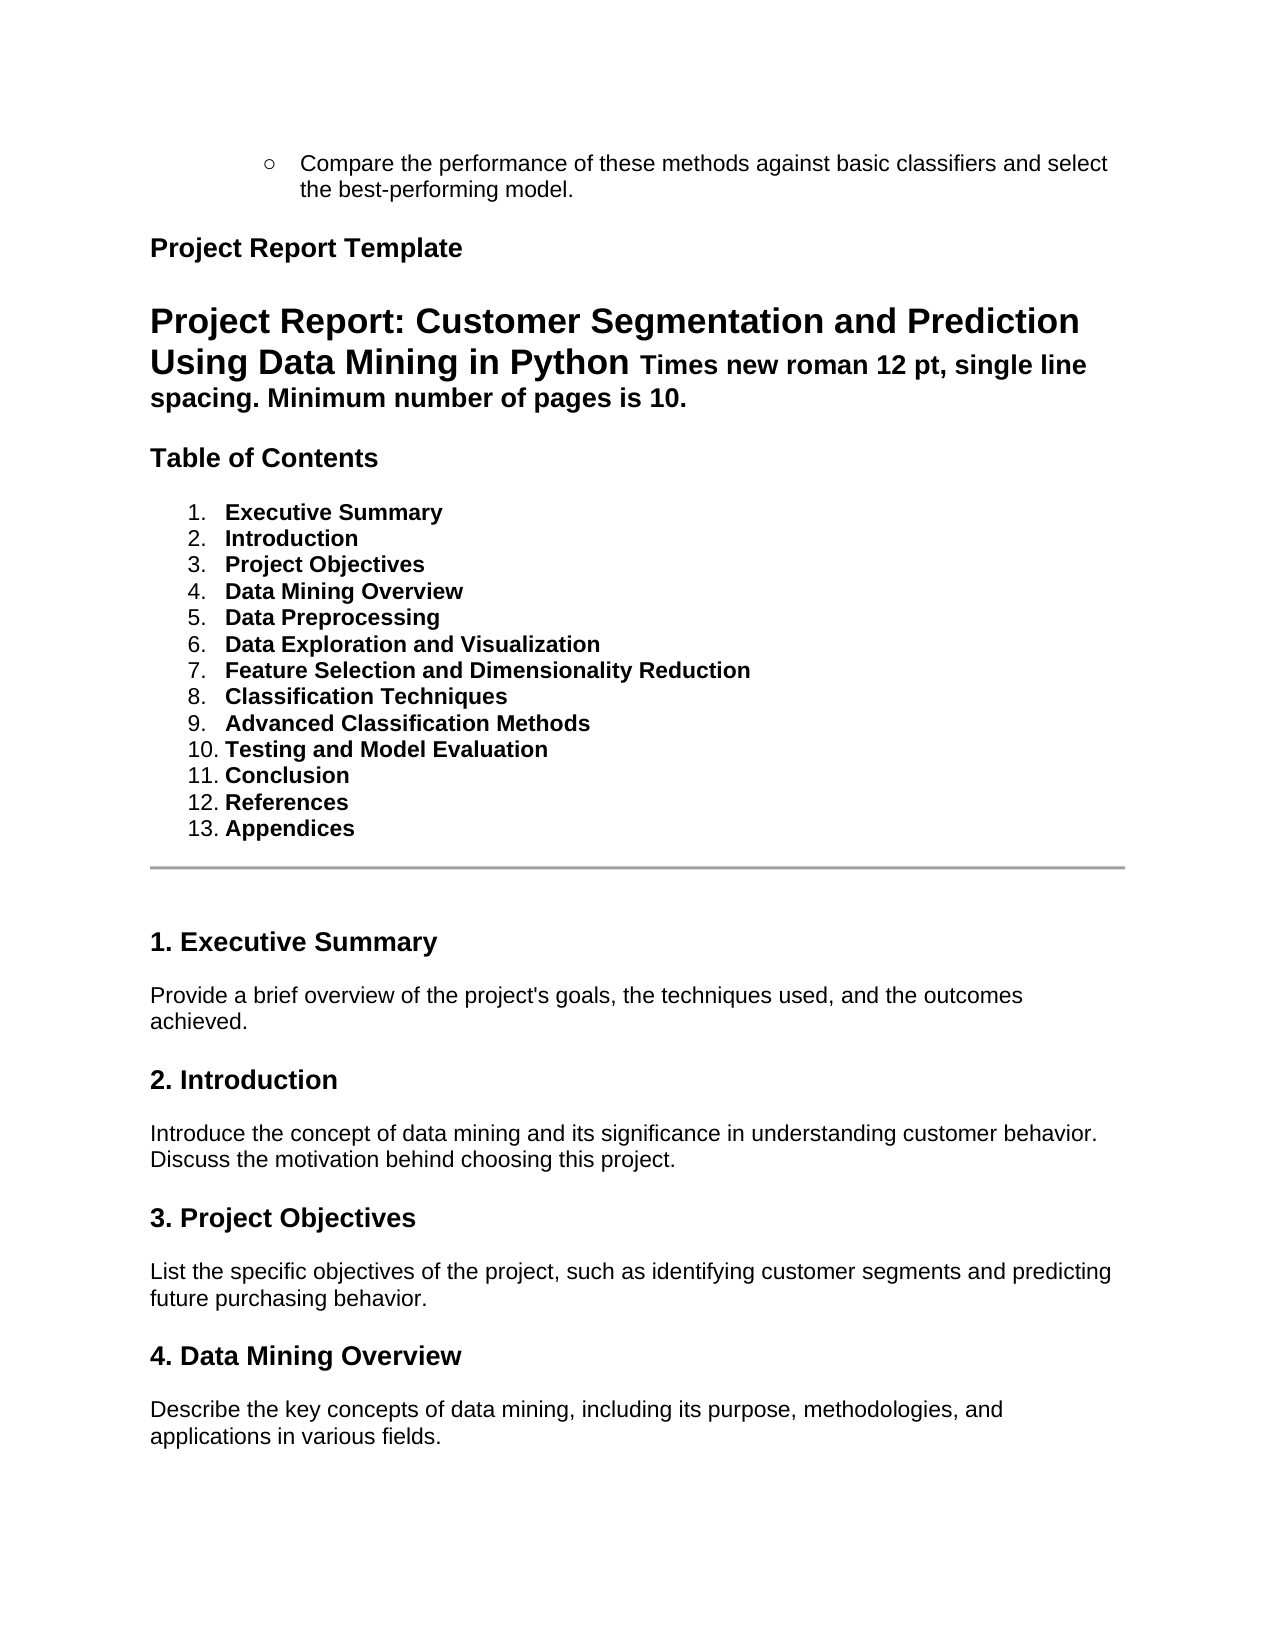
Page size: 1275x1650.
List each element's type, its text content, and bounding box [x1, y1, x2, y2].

list Classification Techniques [187, 683, 1125, 709]
list Feature Selection and Dimensionality Reduction [187, 657, 1125, 683]
text Describe the key concepts of data mining, including its purpose, methodologies, and applications in various fields. [150, 1396, 1125, 1449]
subtitle Project Report: Customer Segmentation and Prediction Using Data Mining in Python Times new roman 12 pt, single line spacing. Minimum number of pages is 10. [150, 301, 1125, 413]
subtitle Project Report Template [150, 232, 1125, 263]
list Advanced Classification Methods [187, 709, 1125, 736]
list Data Mining Overview [187, 578, 1125, 604]
subtitle Table of Contents [150, 442, 1125, 474]
list Executive Summary [187, 499, 1125, 525]
text Provide a brief overview of the project's goals, the techniques used, and the outcomes achieved. [150, 982, 1125, 1035]
list Project Objectives [187, 551, 1125, 578]
list Testing and Model Evaluation [187, 736, 1125, 762]
list Data Exploration and Visualization [187, 631, 1125, 657]
list Conclusion [187, 762, 1125, 789]
subtitle 4. Data Mining Overview [150, 1340, 1125, 1371]
list References [187, 789, 1125, 815]
text List the specific objectives of the project, such as identifying customer segments and predicting future purchasing behavior. [150, 1258, 1125, 1311]
subtitle 2. Introduction [150, 1064, 1125, 1095]
subtitle 1. Executive Summary [150, 926, 1125, 957]
subtitle 3. Project Objectives [150, 1202, 1125, 1233]
text Introduce the concept of data mining and its significance in understanding customer behavior. Discuss the motivation behind choosing this project. [150, 1120, 1125, 1173]
list Appendices [187, 815, 1125, 841]
list Compare the performance of these methods against basic classifiers and select the best-performing model. [262, 150, 1125, 203]
list Data Preprocessing [187, 604, 1125, 631]
list Introduction [187, 525, 1125, 551]
